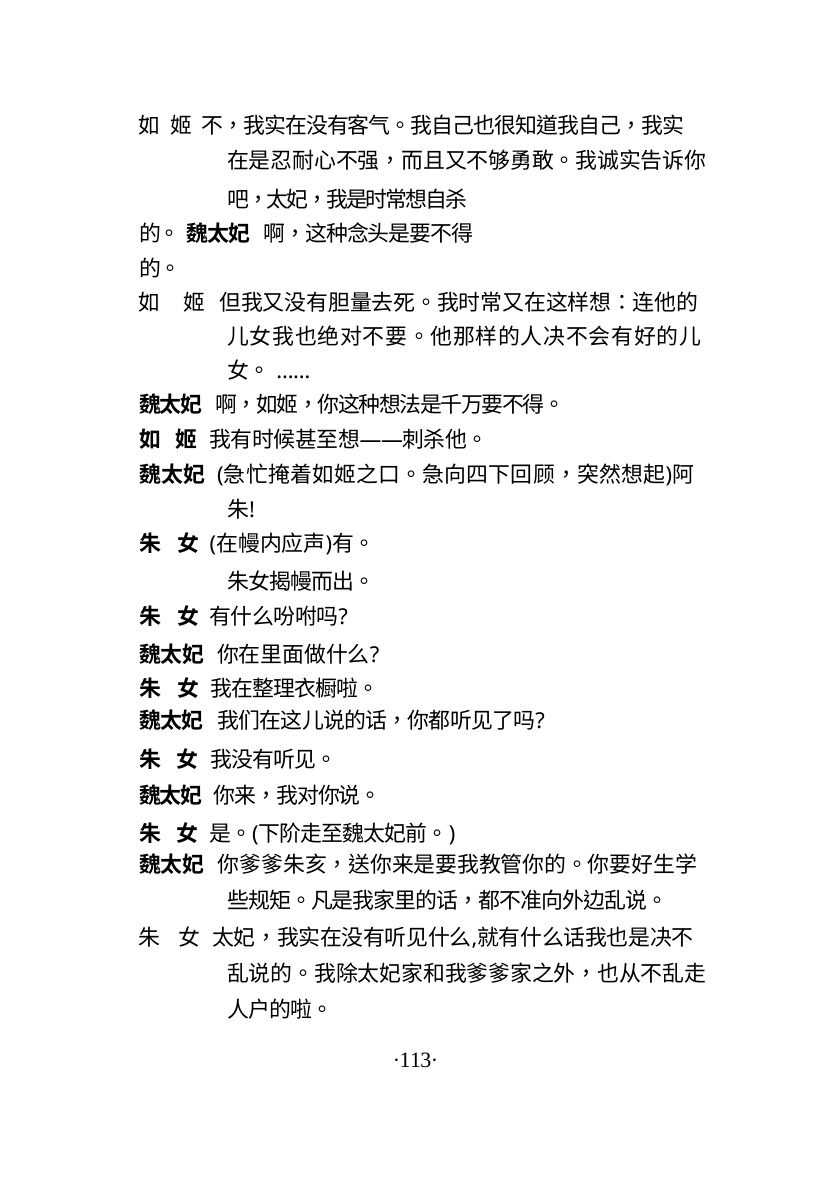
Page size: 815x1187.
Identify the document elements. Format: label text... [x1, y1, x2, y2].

text 朱 女 (在幔内应声)有。 [139, 530, 708, 557]
text 朱 女 是。(下阶走至魏太妃前。) [139, 819, 708, 847]
text 如 姬 不，我实在没有客气。我自己也很知道我自己，我实 在是忍耐心不强，而且又不够勇敢。我诚实告诉你 [138, 110, 708, 175]
text 魏太妃 你爹爹朱亥，送你来是要我教管你的。你要好生学 些规矩。凡是我家里的话，都不准向外边乱说。 [139, 849, 702, 915]
text 朱女揭幔而出。 [227, 566, 708, 595]
text 朱 女 有什么吩咐吗? [139, 602, 708, 629]
text 魏太妃 我们在这儿说的话，你都听见了吗? [139, 707, 708, 734]
text 如 姬 但我又没有胆量去死。我时常又在这样想：连他的 儿女我也绝对不要。他那样的人决不会有好的儿 女。 …… [138, 287, 702, 384]
text 魏太妃 你来，我对你说。 [139, 782, 708, 809]
text 吧，太妃，我是时常想自杀的。 魏太妃 啊，这种念头是要不得的。 [139, 184, 505, 282]
text 朱 女 太妃，我实在没有听见什么,就有什么话我也是决不 乱说的。我除太妃家和我爹爹家之外，也从不乱走 人户的啦。 [138, 922, 708, 1023]
text 魏太妃 你在里面做什么? 朱 女 我在整理衣橱啦。 [139, 638, 393, 702]
text 魏太妃 (急忙掩着如姬之口。急向四下回顾，突然想起)阿 朱! [139, 458, 703, 524]
text 魏太妃 啊，如姬，你这种想法是千万要不得。 如 姬 我有时候甚至想——刺杀他。 [139, 389, 568, 453]
text 朱 女 我没有听见。 [139, 745, 708, 773]
